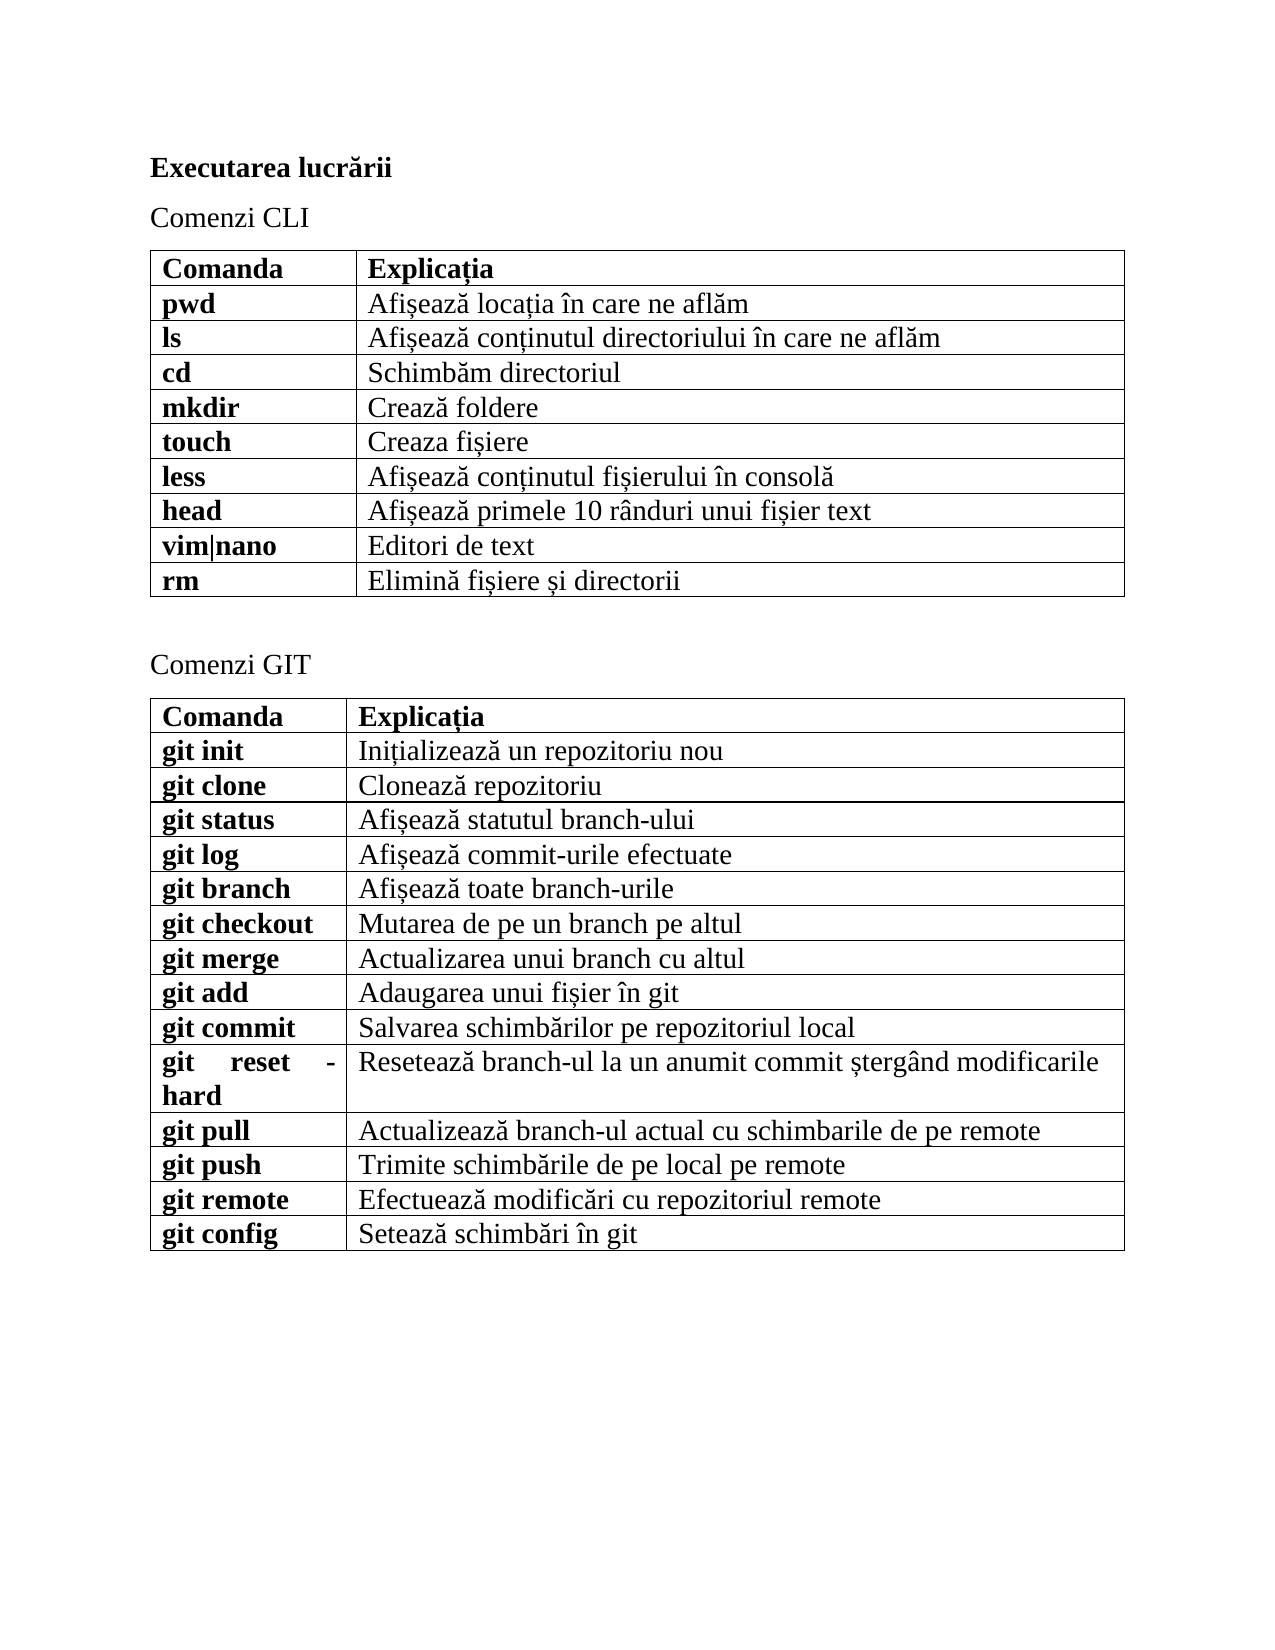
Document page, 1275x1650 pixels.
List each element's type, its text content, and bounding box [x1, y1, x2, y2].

table_cell Salvarea schimbărilor pe repozitoriul local [347, 1010, 1124, 1043]
table_cell Afișează locația în care ne aflăm [357, 286, 1124, 319]
table_cell ls [151, 321, 356, 354]
table_cell Afișează commit-urile efectuate [347, 837, 1124, 871]
table_cell git add [151, 975, 346, 1009]
table_cell less [151, 459, 356, 492]
table_cell Setează schimbări în git [347, 1216, 1124, 1250]
table_cell rm [151, 563, 356, 596]
table_cell git commit [151, 1010, 346, 1043]
table_cell head [151, 494, 356, 527]
table_cell git config [151, 1216, 346, 1250]
table_cell Elimină fișiere și directorii [357, 563, 1124, 596]
table_cell Schimbăm directoriul [357, 355, 1124, 389]
table_cell vim|nano [151, 528, 356, 562]
table_cell git merge [151, 941, 346, 974]
table_cell pwd [151, 286, 356, 319]
table_header Explicația [347, 699, 1124, 732]
table_cell Inițializează un repozitoriu nou [347, 733, 1124, 767]
table_cell Efectuează modificări cu repozitoriul remote [347, 1182, 1124, 1215]
table_cell Afișează toate branch-urile [347, 872, 1124, 905]
table_cell git checkout [151, 906, 346, 940]
table_cell git pull [151, 1113, 346, 1146]
table_cell git push [151, 1147, 346, 1181]
table_cell Mutarea de pe un branch pe altul [347, 906, 1124, 940]
table_cell cd [151, 355, 356, 389]
table_cell git init [151, 733, 346, 767]
table_cell Actualizează branch-ul actual cu schimbarile de pe remote [347, 1113, 1124, 1146]
table_cell Editori de text [357, 528, 1124, 562]
table_cell git branch [151, 872, 346, 905]
table_header Comanda [151, 699, 346, 732]
table_cell Afișează conținutul directoriului în care ne aflăm [357, 321, 1124, 354]
table_cell Actualizarea unui branch cu altul [347, 941, 1124, 974]
table_cell git clone [151, 768, 346, 801]
table_cell Crează foldere [357, 390, 1124, 423]
table_cell Trimite schimbările de pe local pe remote [347, 1147, 1124, 1181]
table_cell mkdir [151, 390, 356, 423]
table_cell git remote [151, 1182, 346, 1215]
text Comenzi CLI [150, 200, 1125, 234]
table_cell Creaza fișiere [357, 424, 1124, 458]
table_cell git reset -hard [151, 1045, 346, 1112]
table_cell Adaugarea unui fișier în git [347, 975, 1124, 1009]
table_cell Resetează branch-ul la un anumit commit ștergând modificarile [347, 1045, 1124, 1112]
table_header Comanda [151, 251, 356, 285]
text Executarea lucrării [150, 150, 1125, 183]
table_cell Afișează primele 10 rânduri unui fișier text [357, 494, 1124, 527]
table_cell git status [151, 803, 346, 836]
table_cell Clonează repozitoriu [347, 768, 1124, 801]
table_cell Afișează conținutul fișierului în consolă [357, 459, 1124, 492]
table_header Explicația [357, 251, 1124, 285]
text Comenzi GIT [150, 647, 1125, 681]
table_cell touch [151, 424, 356, 458]
table_cell git log [151, 837, 346, 871]
table_cell Afișează statutul branch-ului [347, 803, 1124, 836]
